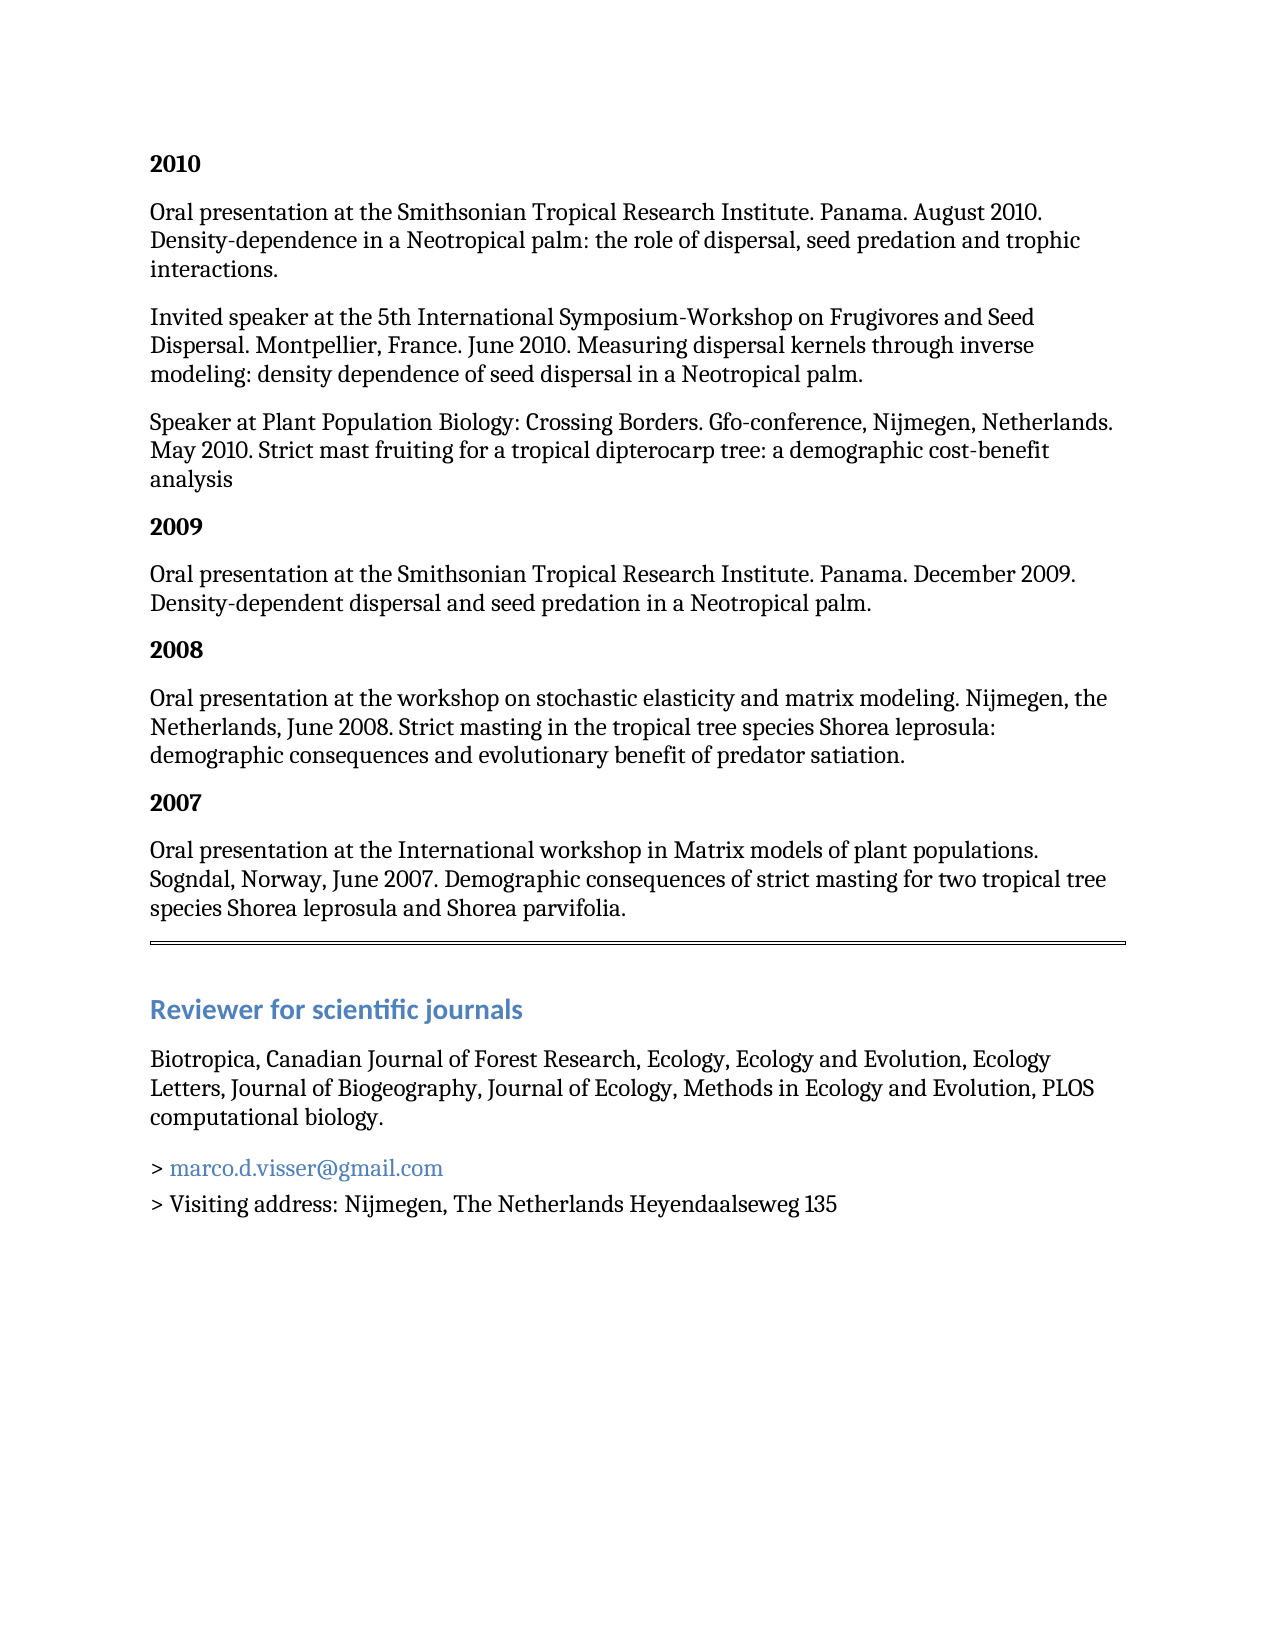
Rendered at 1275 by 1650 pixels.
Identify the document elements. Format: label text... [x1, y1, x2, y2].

text Oral presentation at the workshop on stochastic elasticity and matrix modeling. Nijmegen, the Netherlands, June 2008. Strict masting in the tropical tree species Shorea leprosula: demographic consequences and evolutionary benefit of predator satiation. [150, 684, 1125, 770]
text Oral presentation at the Smithsonian Tropical Research Institute. Panama. December 2009. Density-dependent dispersal and seed predation in a Neotropical palm. [150, 560, 1125, 617]
text 2010 [150, 150, 1125, 179]
table_header > marco.d.visser@gmail.com [139, 1150, 1275, 1186]
text 2008 [150, 636, 1125, 665]
text 2007 [150, 789, 1125, 817]
text Biotropica, Canadian Journal of Forest Research, Ecology, Ecology and Evolution, Ecology Letters, Journal of Biogeography, Journal of Ecology, Methods in Ecology and Evolution, PLOS computational biology. [150, 1045, 1125, 1131]
text 2009 [150, 512, 1125, 541]
subtitle Reviewer for scientific journals [150, 991, 1125, 1026]
table_cell > Visiting address: Nijmegen, The Netherlands Heyendaalseweg 135 [139, 1186, 1275, 1223]
text Oral presentation at the International workshop in Matrix models of plant populations. Sogndal, Norway, June 2007. Demographic consequences of strict masting for two tropical tree species Shorea leprosula and Shorea parvifolia. [150, 836, 1125, 922]
